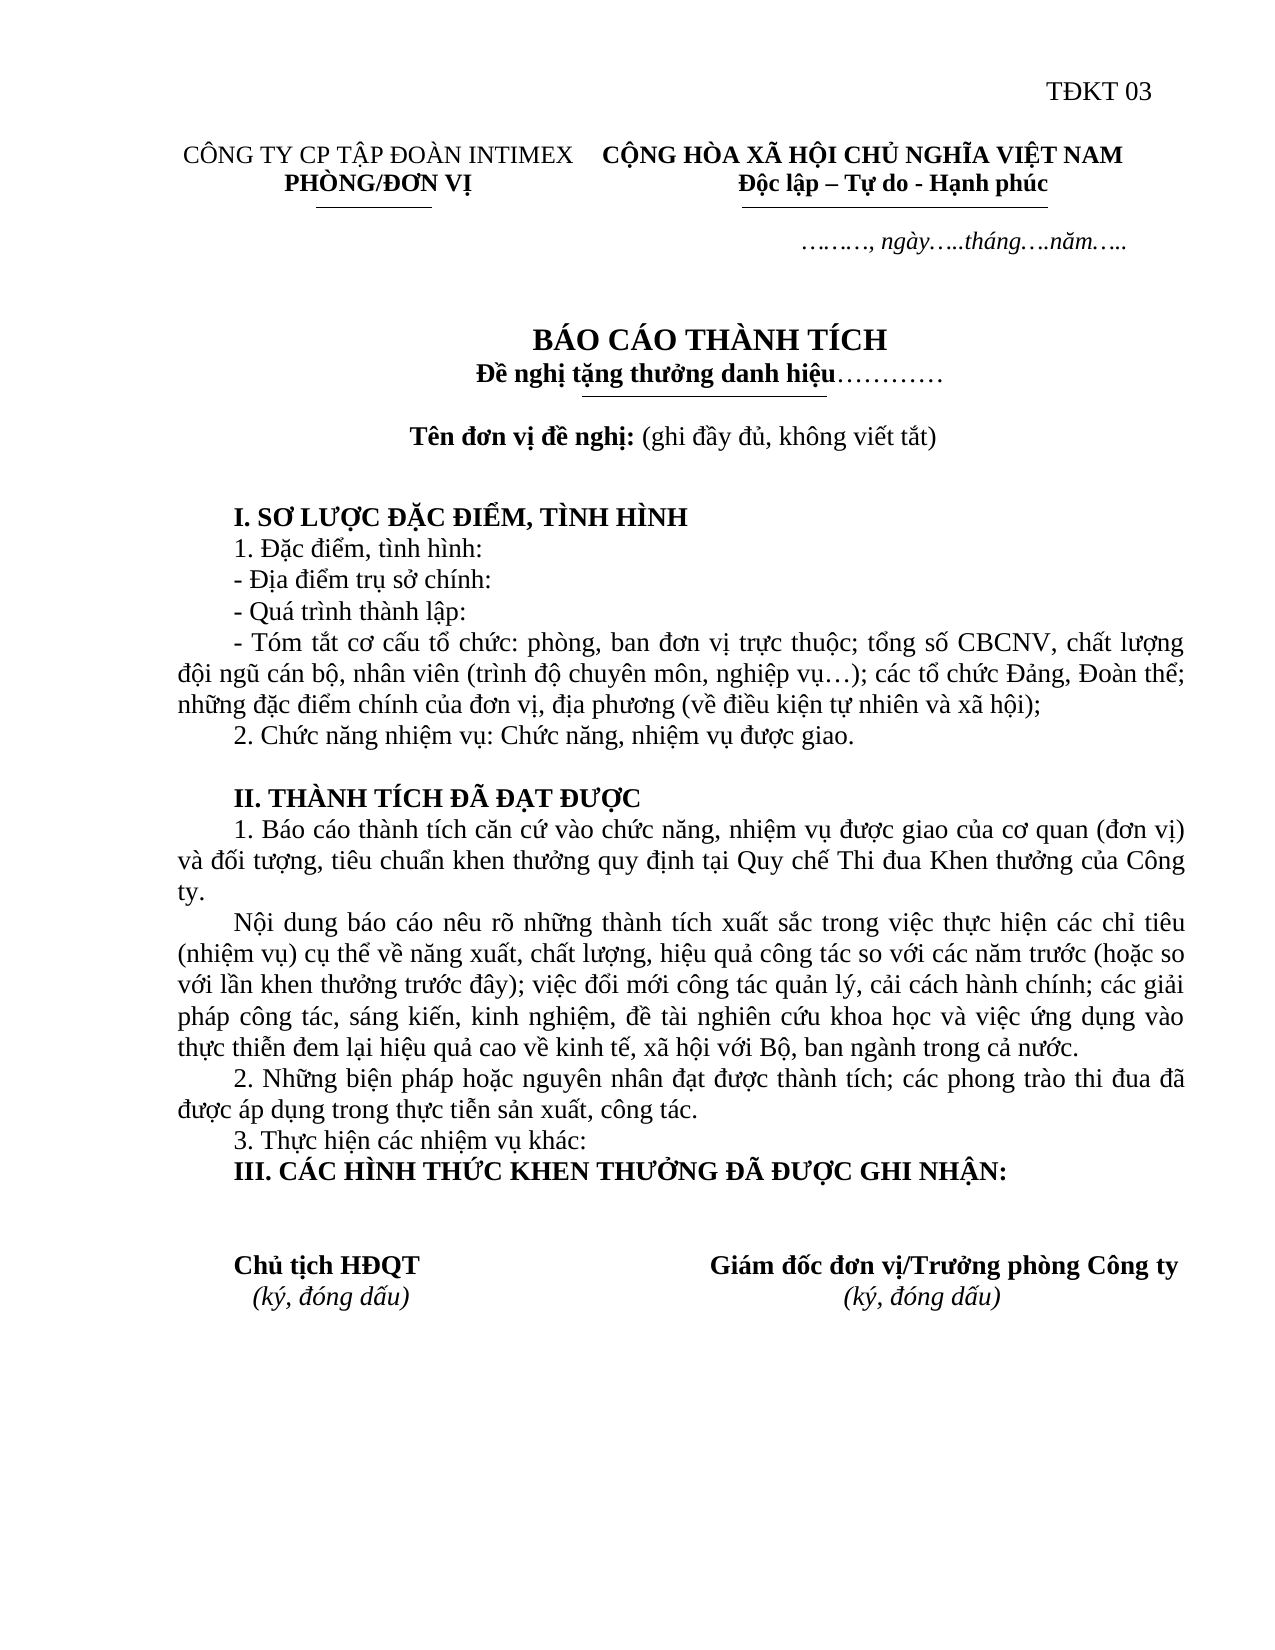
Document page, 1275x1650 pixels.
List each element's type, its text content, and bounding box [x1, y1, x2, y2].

text III. CÁC HÌNH THỨC KHEN THƯỞNG ĐÃ ĐƯỢC GHI NHẬN: [177, 1155, 1186, 1187]
text I. SƠ LƯỢC ĐẶC ĐIỂM, TÌNH HÌNH [177, 501, 1186, 532]
text Chủ tịch HĐQT Giám đốc đơn vị/Trưởng phòng Công ty (ký, đóng dấu) (ký, đóng dấu) [177, 1249, 1186, 1311]
text - Địa điểm trụ sở chính: [177, 564, 1186, 595]
text - Quá trình thành lập: [177, 595, 1186, 626]
text 2. Những biện pháp hoặc nguyên nhân đạt được thành tích; các phong trào thi đua đã được áp dụng trong thực tiễn sản xuất, công tác. [177, 1062, 1186, 1124]
table_header CÔNG TY CP TẬP ĐOÀN INTIMEX PHÒNG/ĐƠN VỊ [166, 140, 591, 271]
text Tên đơn vị đề nghị: (ghi đầy đủ, không viết tắt) [177, 420, 1186, 451]
text BÁO CÁO THÀNH TÍCH [177, 322, 1186, 358]
text 1. Báo cáo thành tích căn cứ vào chức năng, nhiệm vụ được giao của cơ quan (đơn vị) và đối tượng, tiêu chuẩn khen thưởng quy định tại Quy chế Thi đua Khen thưởng của Công ty. [177, 813, 1186, 906]
text - Tóm tắt cơ cấu tổ chức: phòng, ban đơn vị trực thuộc; tổng số CBCNV, chất lượng đội ngũ cán bộ, nhân viên (trình độ chuyên môn, nghiệp vụ…); các tổ chức Đảng, Đoàn thể; những đặc điểm chính của đơn vị, địa phương (về điều kiện tự nhiên và xã hội); [177, 626, 1186, 719]
text II. THÀNH TÍCH ĐÃ ĐẠT ĐƯỢC [177, 782, 1186, 813]
text Đề nghị tặng thưởng danh hiệu………… [177, 358, 1186, 389]
text 1. Đặc điểm, tình hình: [177, 532, 1186, 564]
text 3. Thực hiện các nhiệm vụ khác: [177, 1124, 1186, 1155]
text Nội dung báo cáo nêu rõ những thành tích xuất sắc trong việc thực hiện các chỉ tiêu (nhiệm vụ) cụ thể về năng xuất, chất lượng, hiệu quả công tác so với các năm trước (hoặc so với lần khen thưởng trước đây); việc đổi mới công tác quản lý, cải cách hành chính; các giải pháp công tác, sáng kiến, kinh nghiệm, đề tài nghiên cứu khoa học và việc ứng dụng vào thực thiễn đem lại hiệu quả cao về kinh tế, xã hội với Bộ, ban ngành trong cả nước. [177, 906, 1186, 1062]
text 2. Chức năng nhiệm vụ: Chức năng, nhiệm vụ được giao. [177, 719, 1186, 751]
table_header CỘNG HÒA XÃ HỘI CHỦ NGHĨA VIỆT NAM Độc lập – Tự do - Hạnh phúc ………, ngày…..tháng….năm….. [591, 140, 1195, 271]
